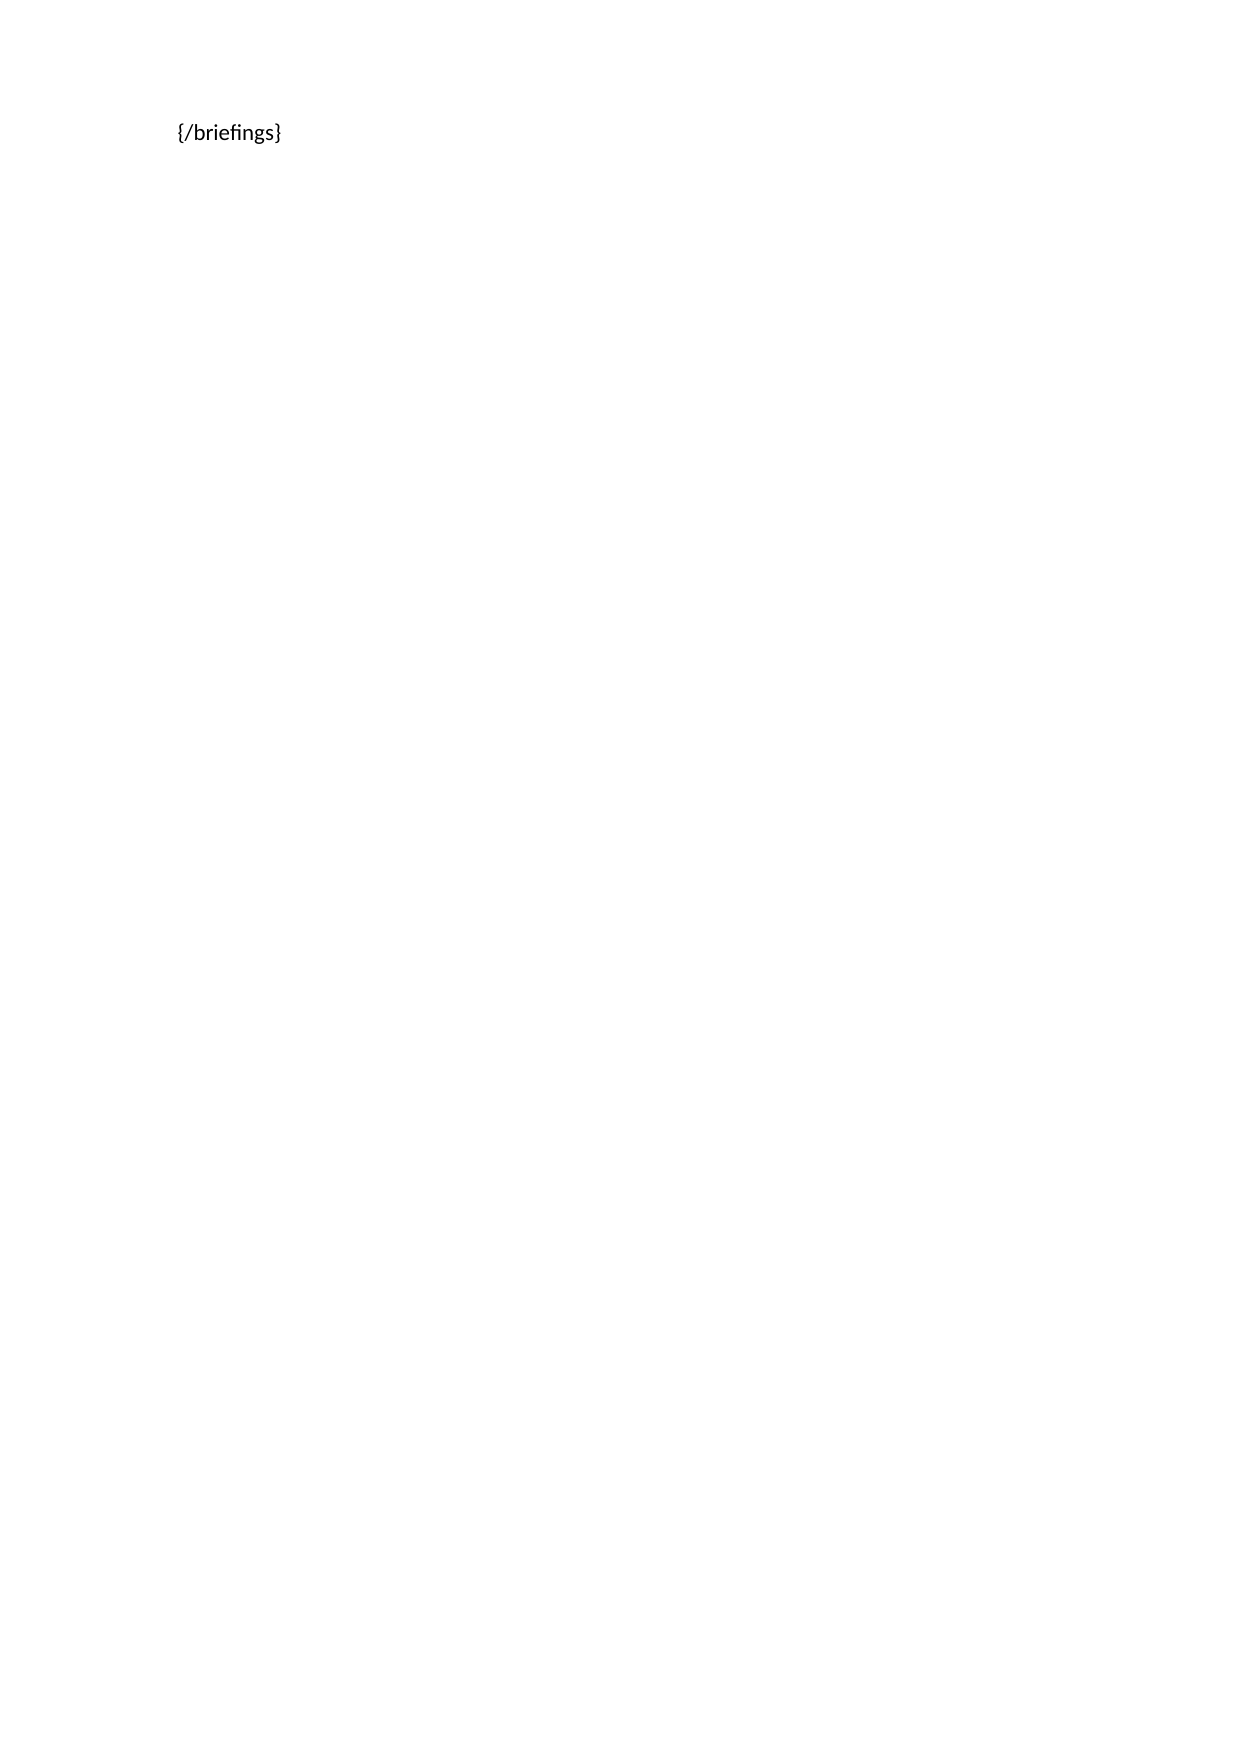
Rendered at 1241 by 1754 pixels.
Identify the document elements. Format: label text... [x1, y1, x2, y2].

text {/briefings} [177, 118, 1152, 146]
